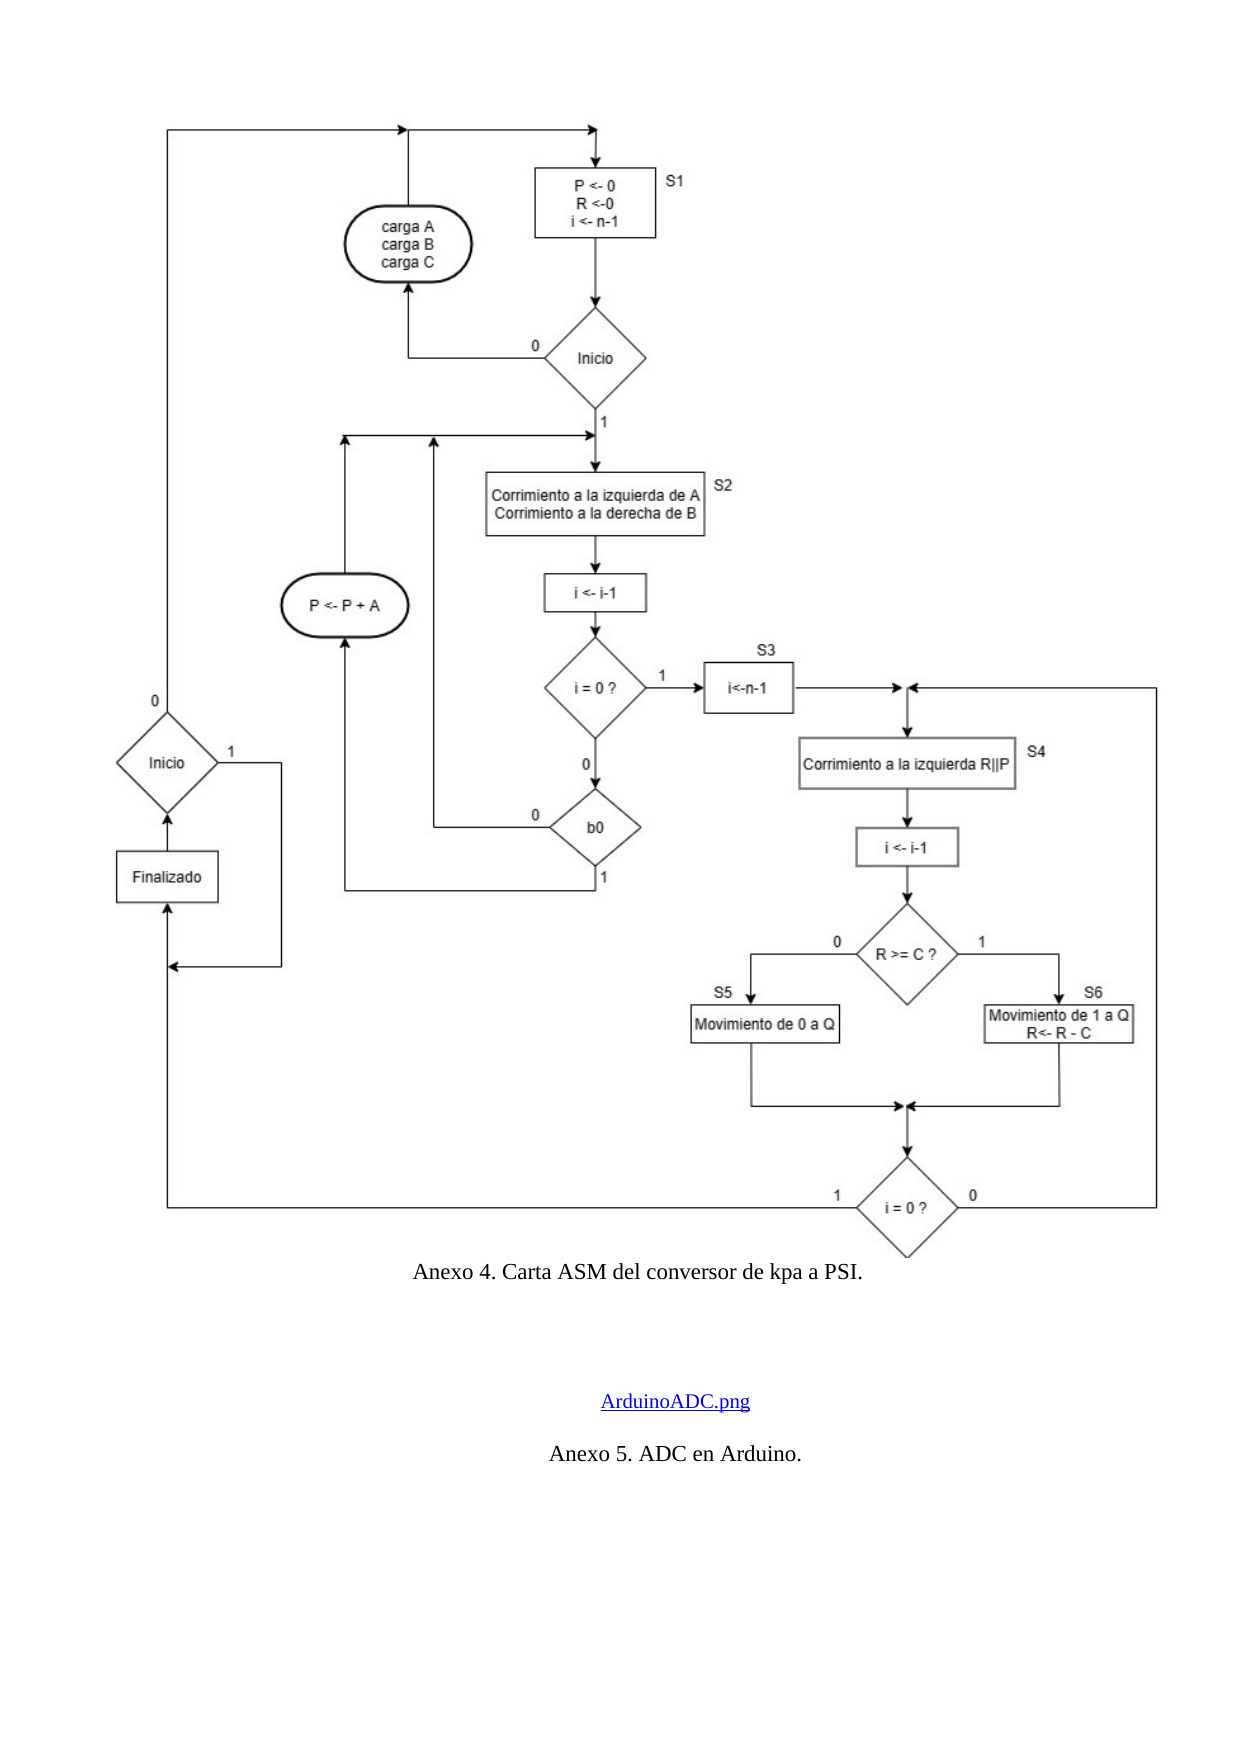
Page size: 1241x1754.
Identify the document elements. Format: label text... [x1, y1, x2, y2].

picture [106, 118, 1170, 1258]
text Anexo 4. Carta ASM del conversor de kpa a PSI. [106, 1258, 1169, 1284]
text ArduinoADC.png [106, 1389, 1169, 1413]
text Anexo 5. ADC en Arduino. [106, 1440, 1169, 1466]
